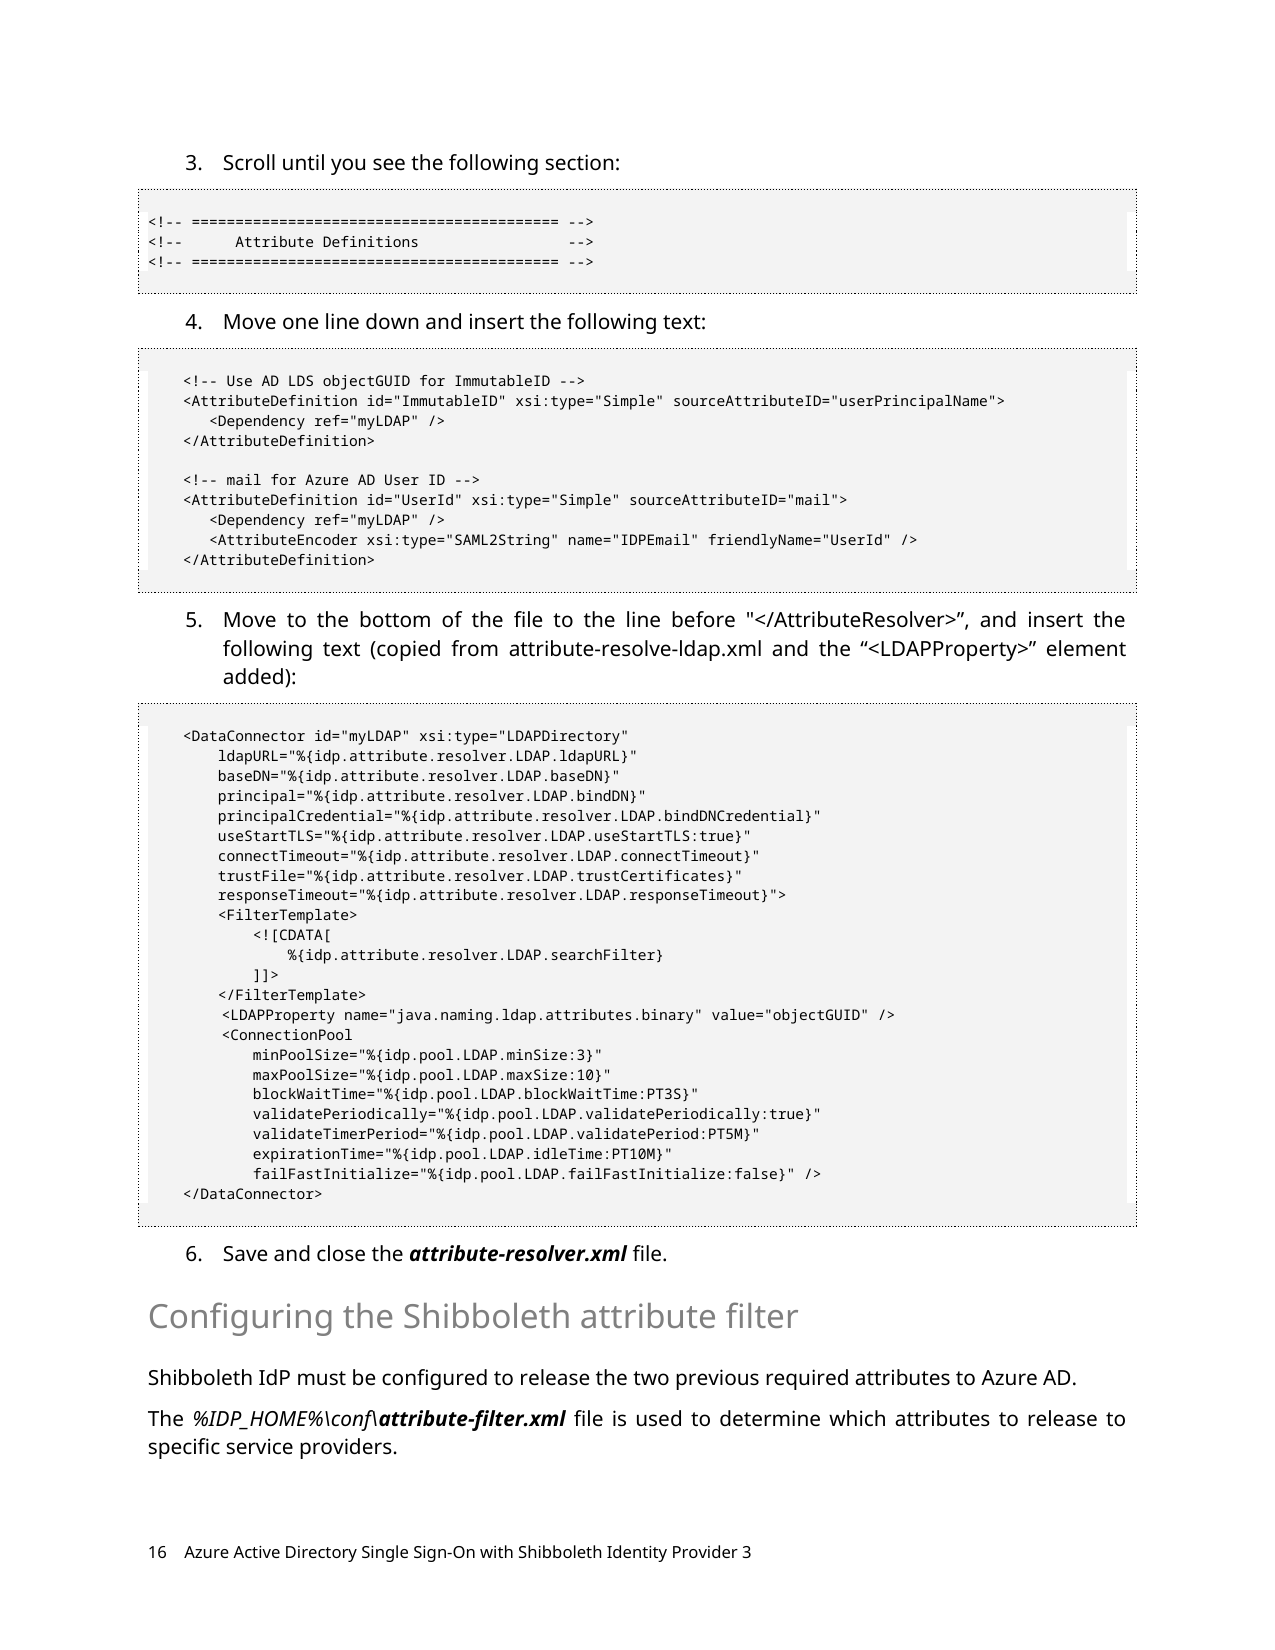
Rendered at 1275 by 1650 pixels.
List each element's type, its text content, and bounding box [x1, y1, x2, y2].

list Scroll until you see the following section: [185, 148, 1127, 176]
list Save and close the attribute-resolver.xml file. [185, 1239, 1127, 1267]
text <!-- ========================================== --> [148, 212, 1127, 231]
text The %IDP_HOME%\conf\attribute-filter.xml file is used to determine which attributes to release to specific service providers. [148, 1404, 1127, 1461]
text <!-- mail for Azure AD User ID --> [148, 470, 1127, 490]
subtitle Configuring the Shibboleth attribute filter [148, 1292, 1127, 1338]
text Shibboleth IdP must be configured to release the two previous required attributes to Azure AD. [148, 1363, 1127, 1391]
list Move one line down and insert the following text: [185, 307, 1127, 335]
text </AttributeDefinition> [148, 550, 1127, 567]
text <DataConnector id="myLDAP" xsi:type="LDAPDirectory" ldapURL="%{idp.attribute.resolver.LDAP.ldapURL}" baseDN="%{idp.attribute.resolver.LDAP.baseDN}" principal="%{idp.attribute.resolver.LDAP.bindDN}" principalCredential="%{idp.attribute.resolver.LDAP.bindDNCredential}" useStartTLS="%{idp.attribute.resolver.LDAP.useStartTLS:true}" connectTimeout="%{idp.attribute.resolver.LDAP.connectTimeout}" trustFile="%{idp.attribute.resolver.LDAP.trustCertificates}" responseTimeout="%{idp.attribute.resolver.LDAP.responseTimeout}"> <FilterTemplate> <![CDATA[ %{idp.attribute.resolver.LDAP.searchFilter} ]]> </FilterTemplate> [148, 726, 1127, 1004]
text <AttributeDefinition id="UserId" xsi:type="Simple" sourceAttributeID="mail"> [148, 490, 1127, 510]
list Move to the bottom of the file to the line before "</AttributeResolver>”, and insert the following text (copied from attribute-resolve-ldap.xml and the “<LDAPProperty>” element added): [185, 605, 1127, 691]
text <LDAPProperty name="java.naming.ldap.attributes.binary" value="objectGUID" /> <ConnectionPool minPoolSize="%{idp.pool.LDAP.minSize:3}" maxPoolSize="%{idp.pool.LDAP.maxSize:10}" blockWaitTime="%{idp.pool.LDAP.blockWaitTime:PT3S}" validatePeriodically="%{idp.pool.LDAP.validatePeriodically:true}" validateTimerPeriod="%{idp.pool.LDAP.validatePeriod:PT5M}" expirationTime="%{idp.pool.LDAP.idleTime:PT10M}" failFastInitialize="%{idp.pool.LDAP.failFastInitialize:false}" /> </DataConnector> [148, 1004, 1127, 1200]
text <AttributeEncoder xsi:type="SAML2String" name="IDPEmail" friendlyName="UserId" /> [148, 530, 1127, 550]
text <!-- ========================================== --> [148, 251, 1127, 268]
text <Dependency ref="myLDAP" /> [148, 411, 1127, 430]
text </AttributeDefinition> [148, 430, 1127, 450]
text <!-- Attribute Definitions --> [148, 231, 1127, 251]
text <!-- Use AD LDS objectGUID for ImmutableID --> [148, 371, 1127, 391]
text <AttributeDefinition id="ImmutableID" xsi:type="Simple" sourceAttributeID="userPrincipalName"> [148, 391, 1127, 411]
text <Dependency ref="myLDAP" /> [148, 510, 1127, 530]
